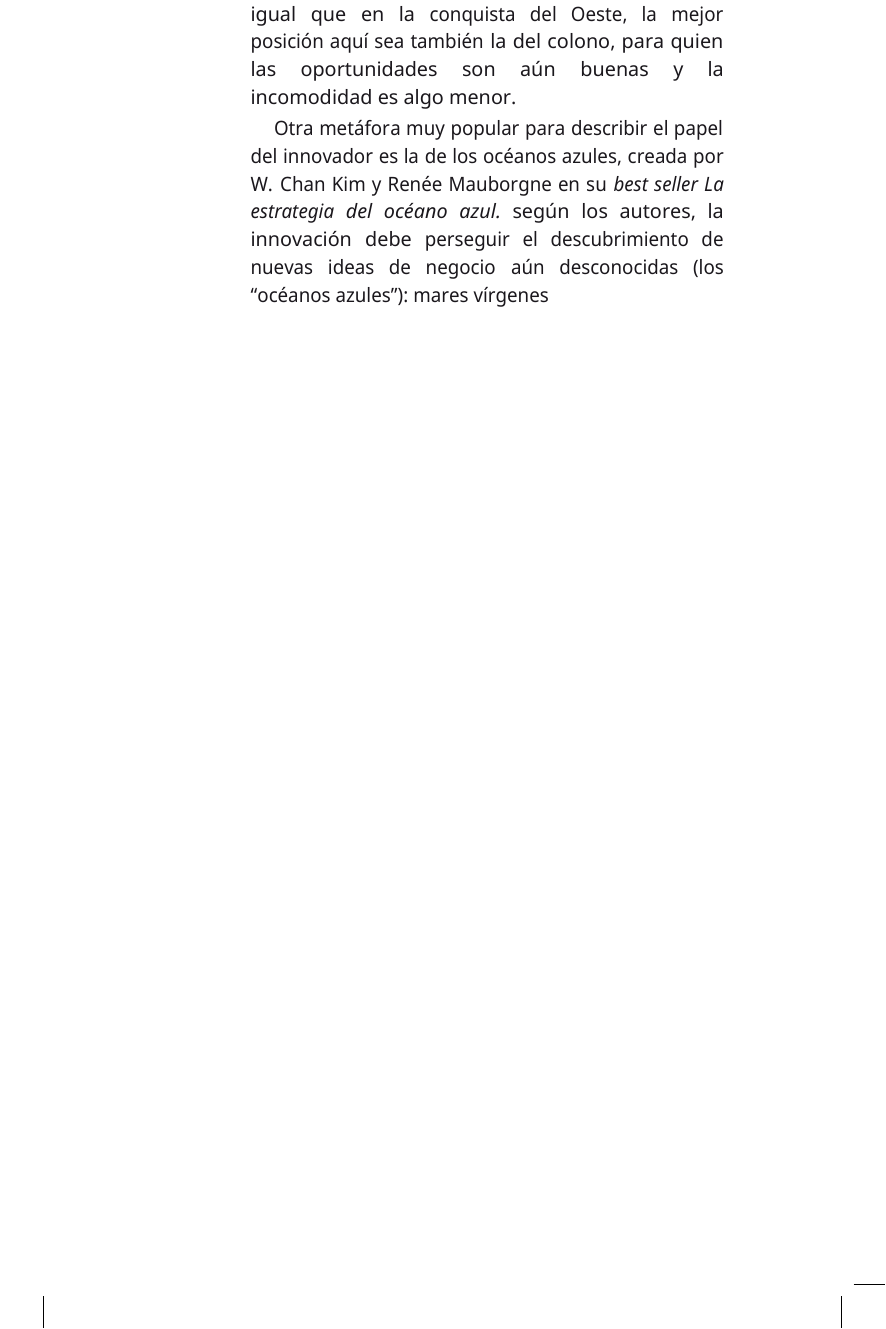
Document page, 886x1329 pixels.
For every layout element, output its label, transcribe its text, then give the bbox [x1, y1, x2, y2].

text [250, 0, 724, 110]
text Otra metáfora muy popular para describir el papel del innovador es la de los océanos azules, creada por W. Chan Kim y Renée Mauborgne en su best seller La estrategia del océano azul. según los autores, la innovación debe perseguir el descubrimiento de nuevas ideas de negocio aún desconocidas (los “océanos azules”): mares vírgenes [250, 114, 724, 308]
